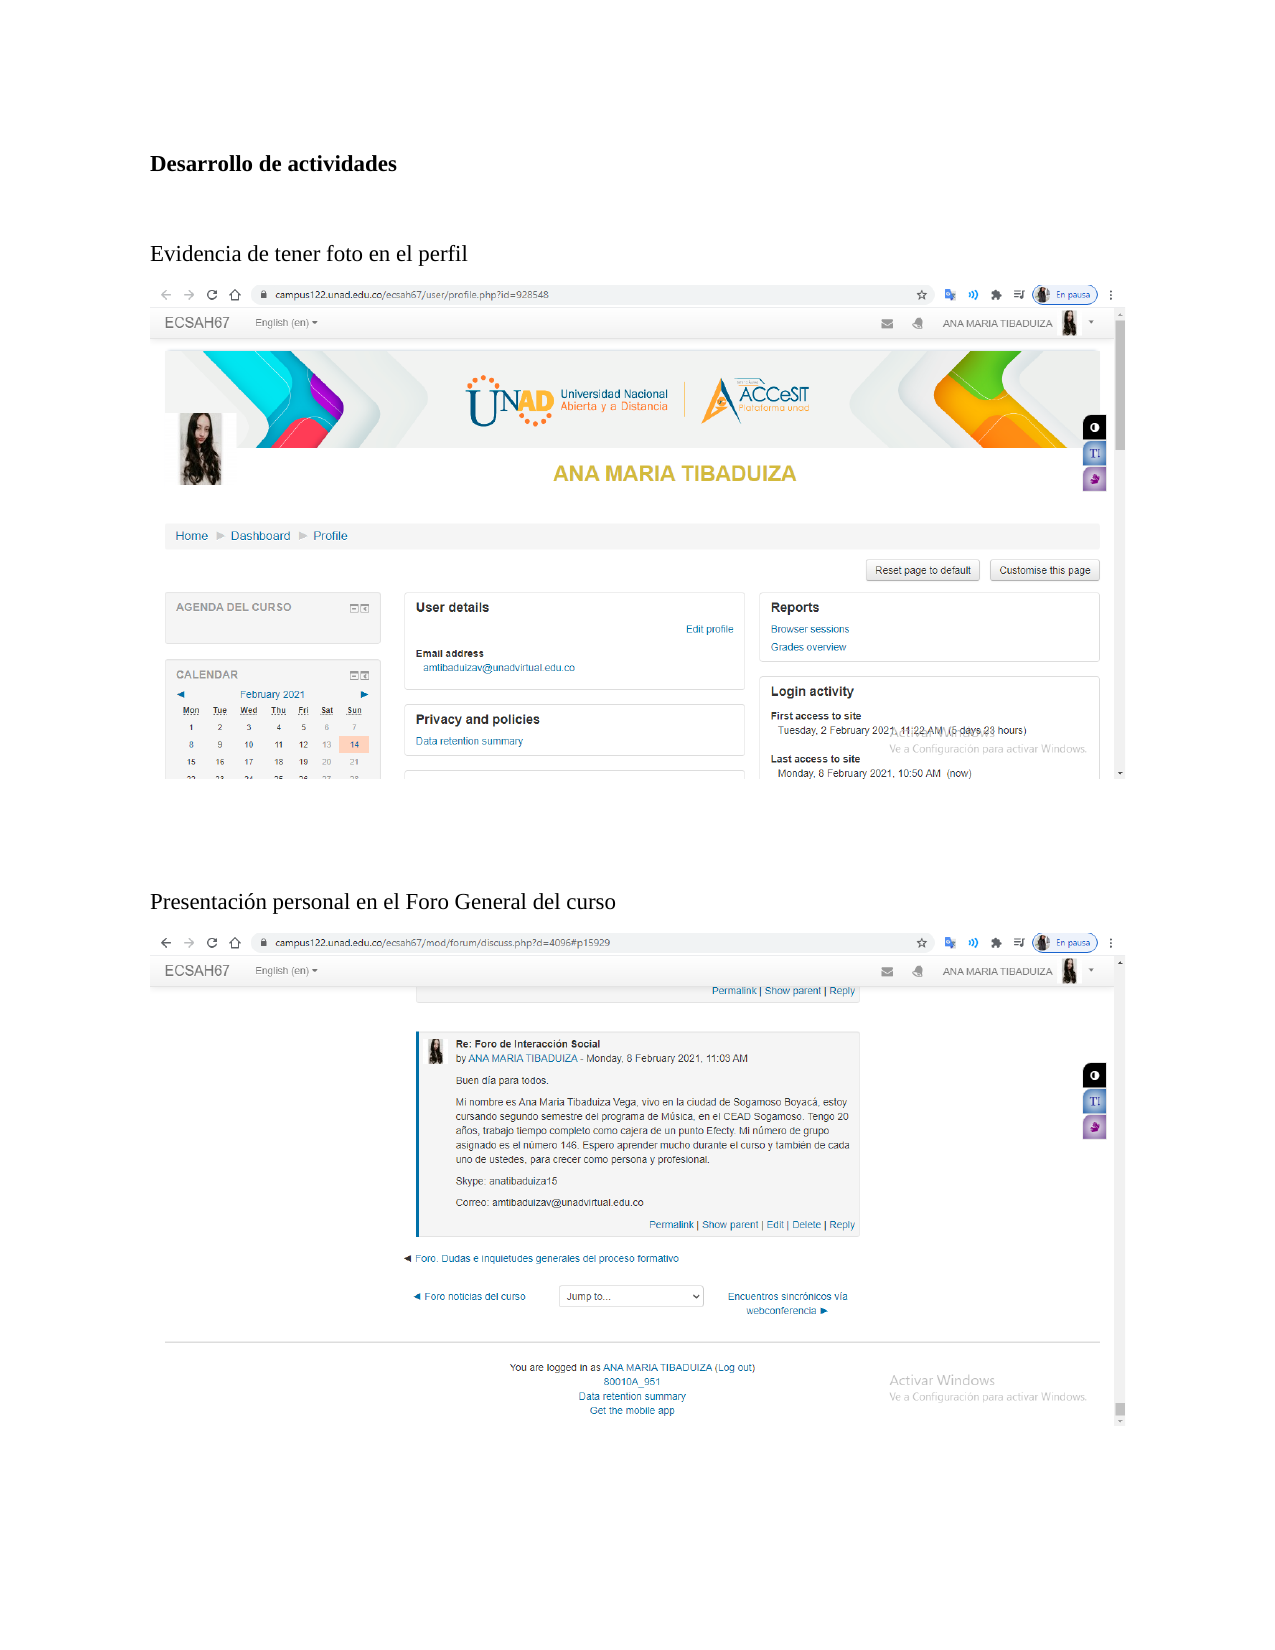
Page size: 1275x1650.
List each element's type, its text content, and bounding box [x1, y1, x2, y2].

text Desarrollo de actividades [150, 150, 1125, 176]
picture [150, 285, 1125, 779]
picture [150, 933, 1125, 1426]
text Evidencia de tener foto en el perfil [150, 240, 1125, 267]
text Presentación personal en el Foro General del curso [150, 888, 1125, 914]
